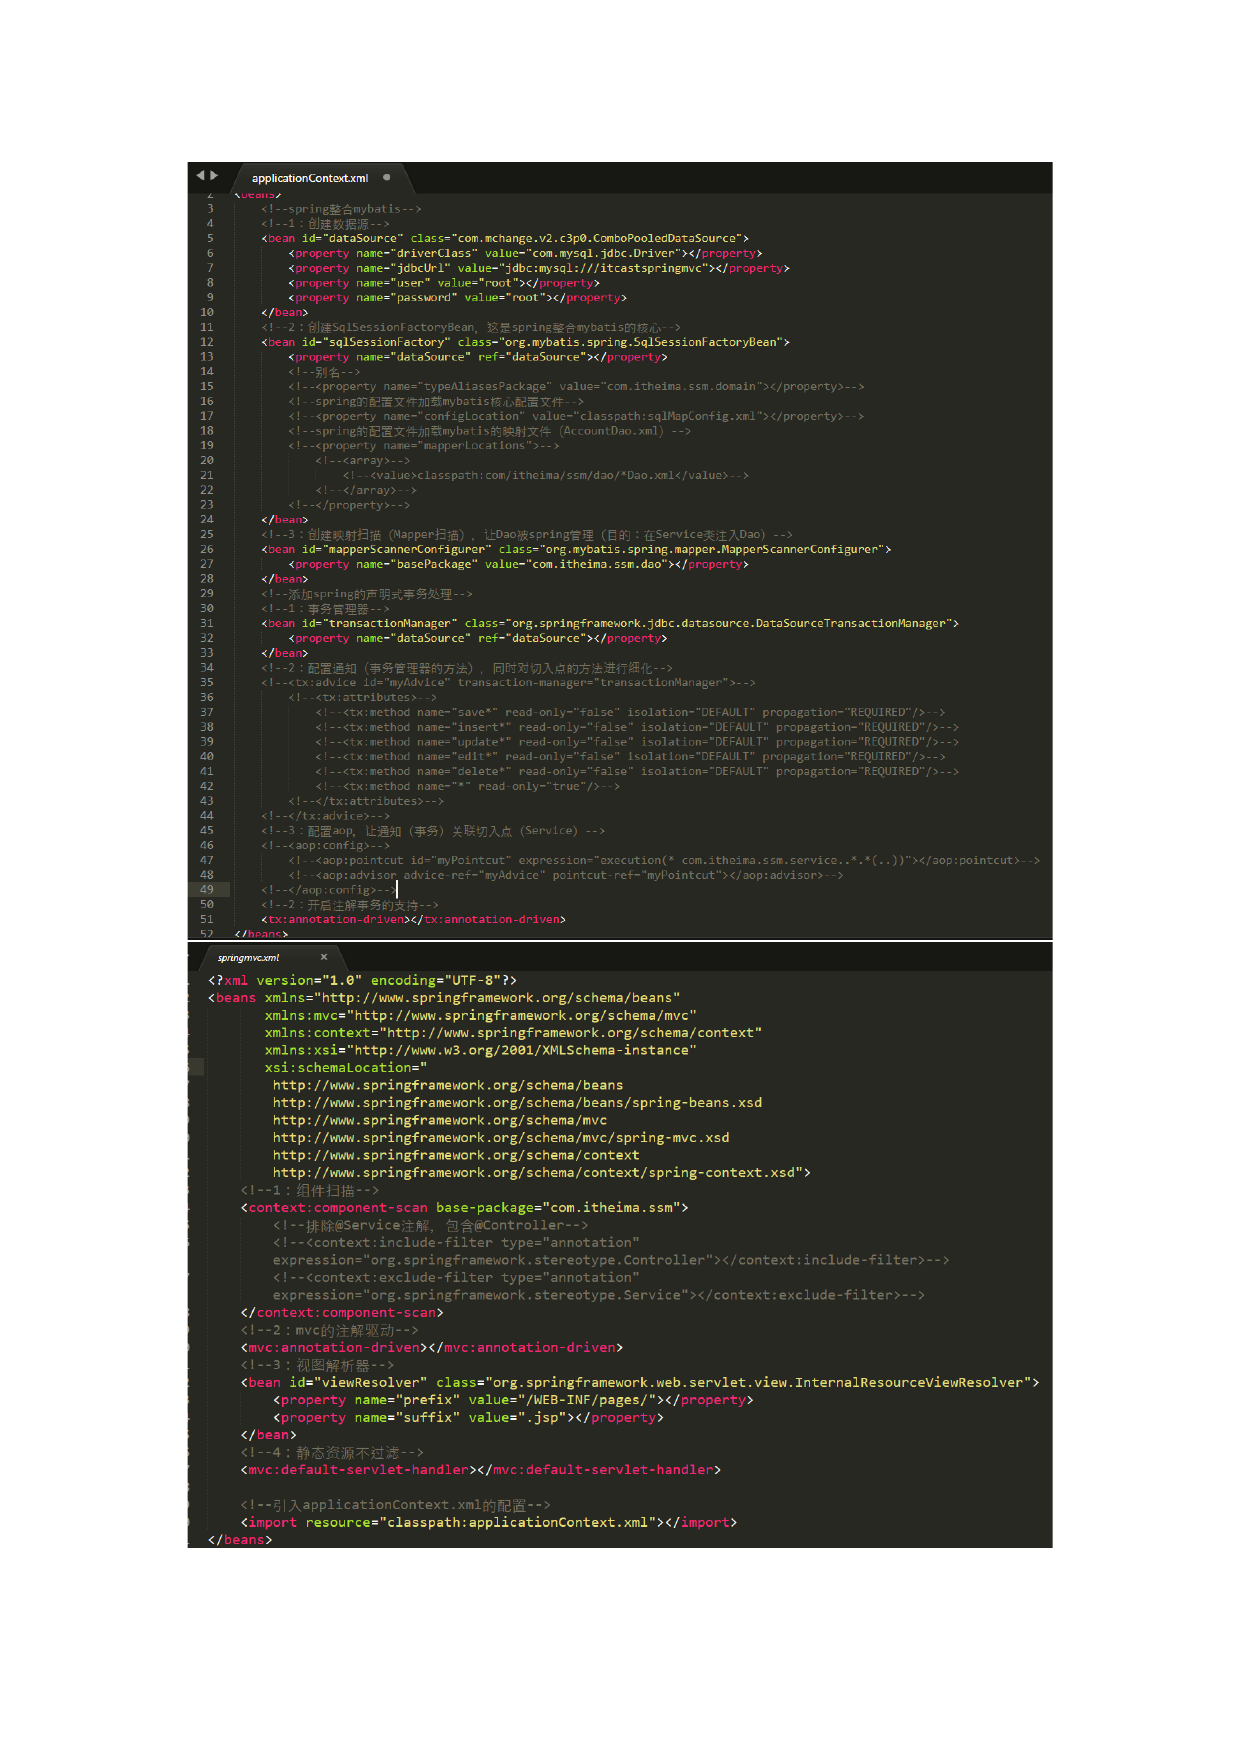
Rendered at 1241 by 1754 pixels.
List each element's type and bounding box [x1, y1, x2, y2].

picture [187, 942, 1053, 1548]
picture [187, 162, 1053, 940]
